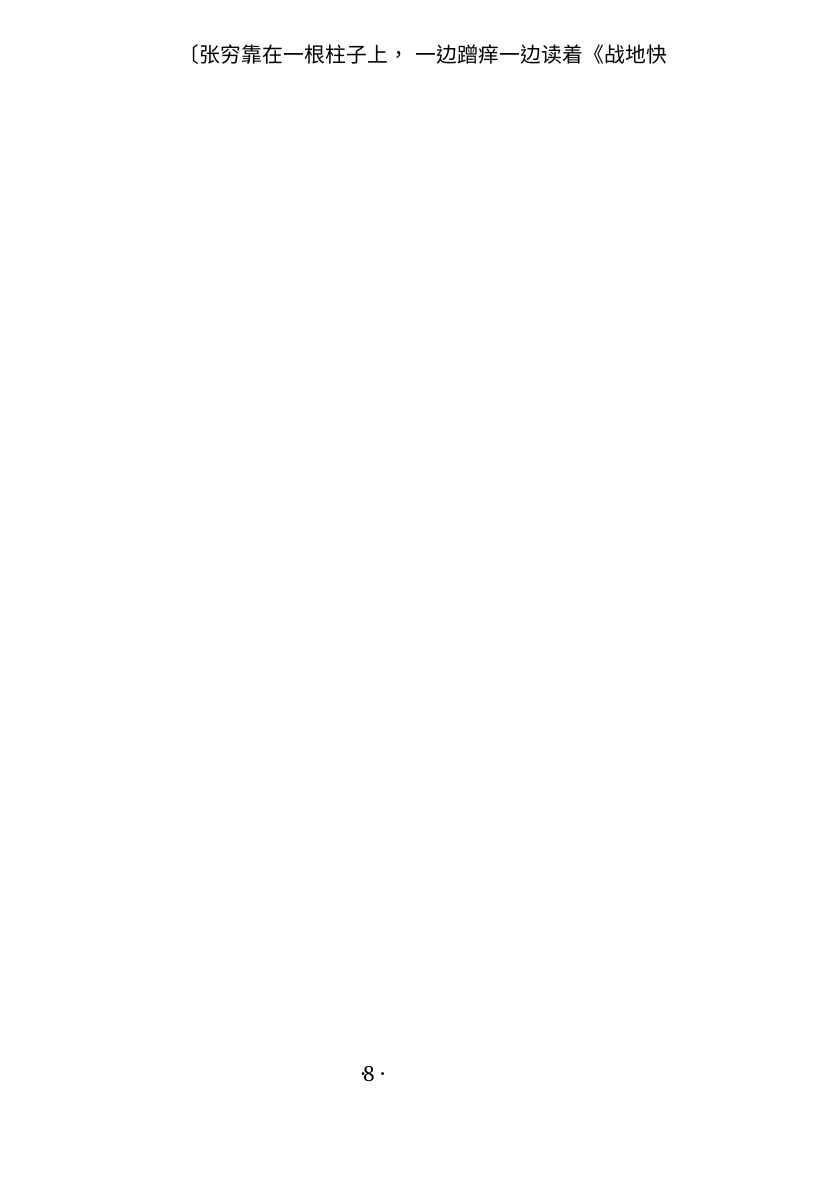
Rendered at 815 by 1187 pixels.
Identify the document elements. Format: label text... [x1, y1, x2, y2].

text 〔张穷靠在一根柱子上， 一边蹭痒一边读着《战地快 [178, 42, 692, 67]
